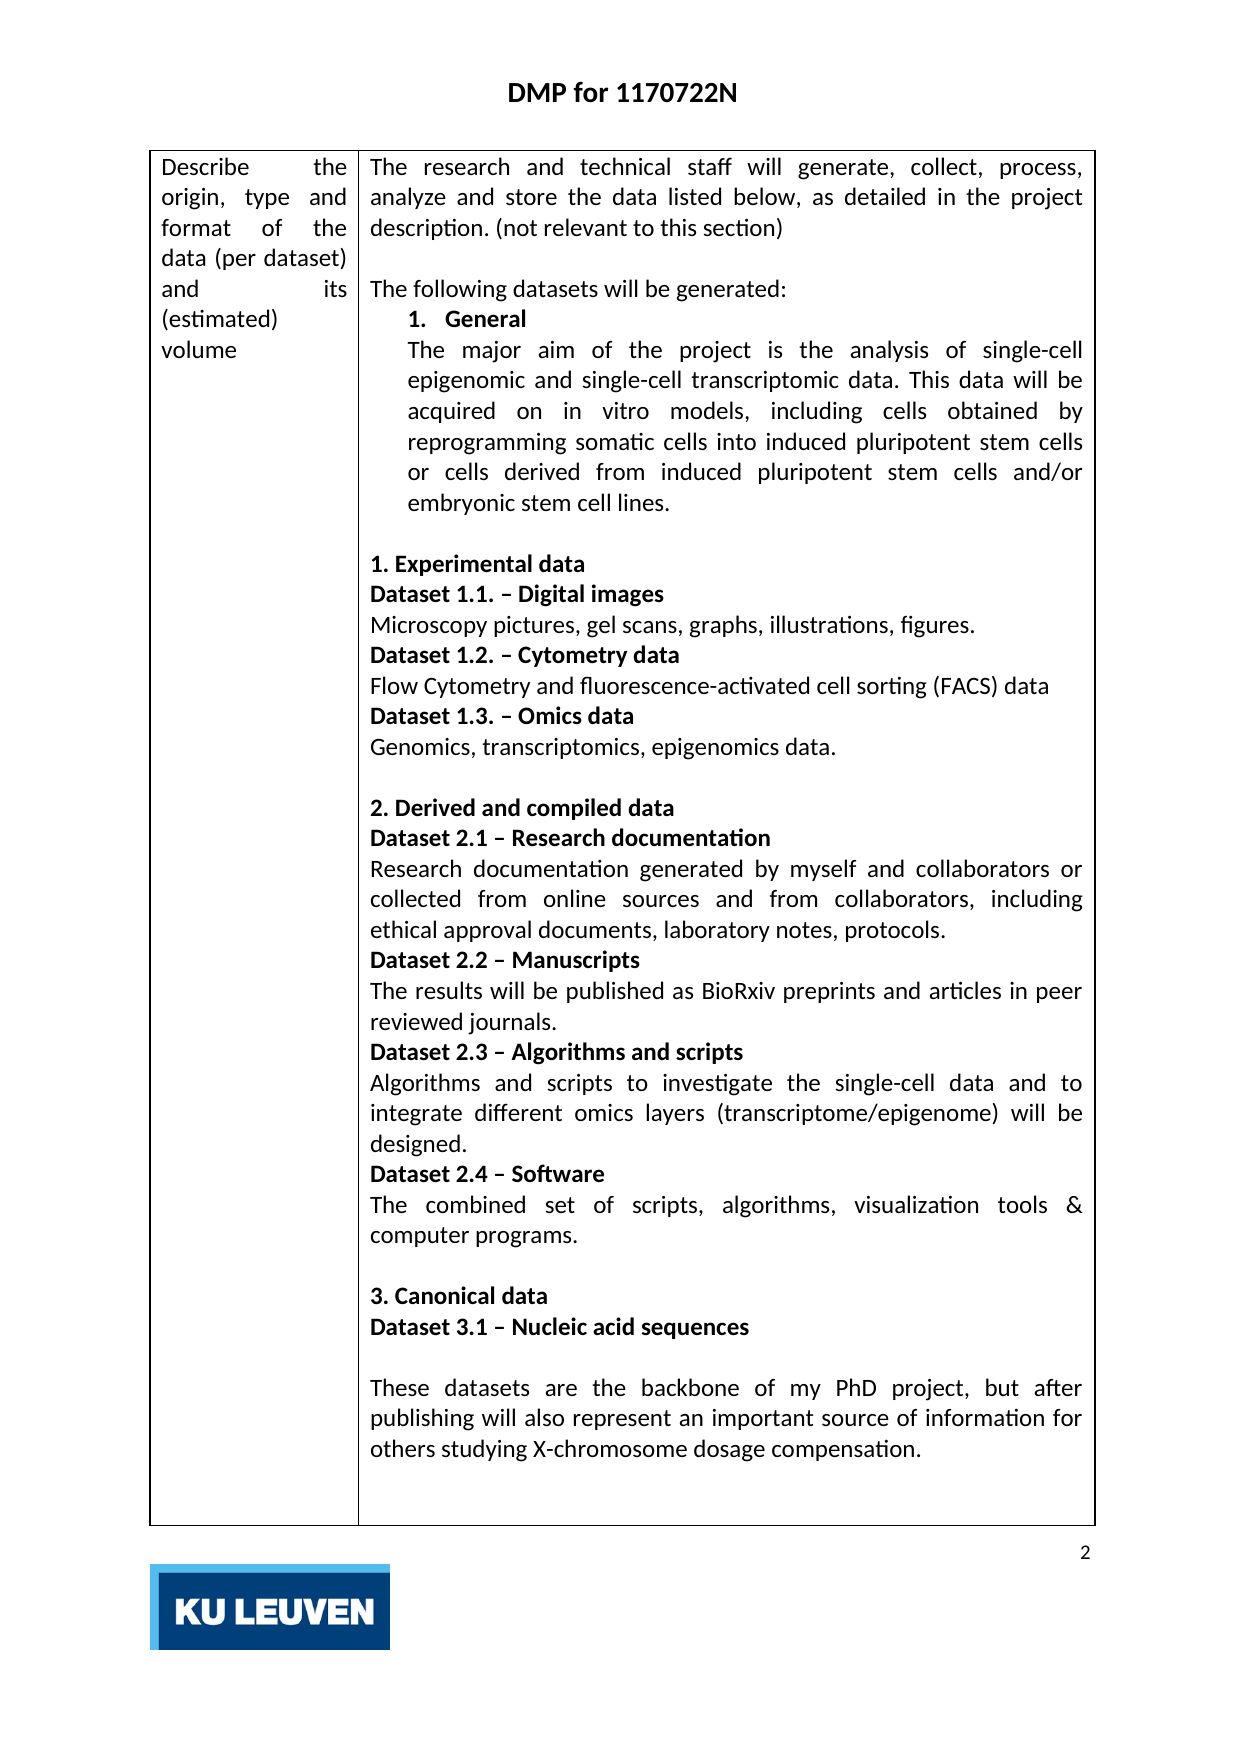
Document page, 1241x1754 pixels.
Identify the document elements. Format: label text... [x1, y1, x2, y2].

table_cell Describe the origin, type and format of the data (per dataset) and its (estimated) volume [151, 151, 358, 1524]
picture [150, 1564, 390, 1650]
